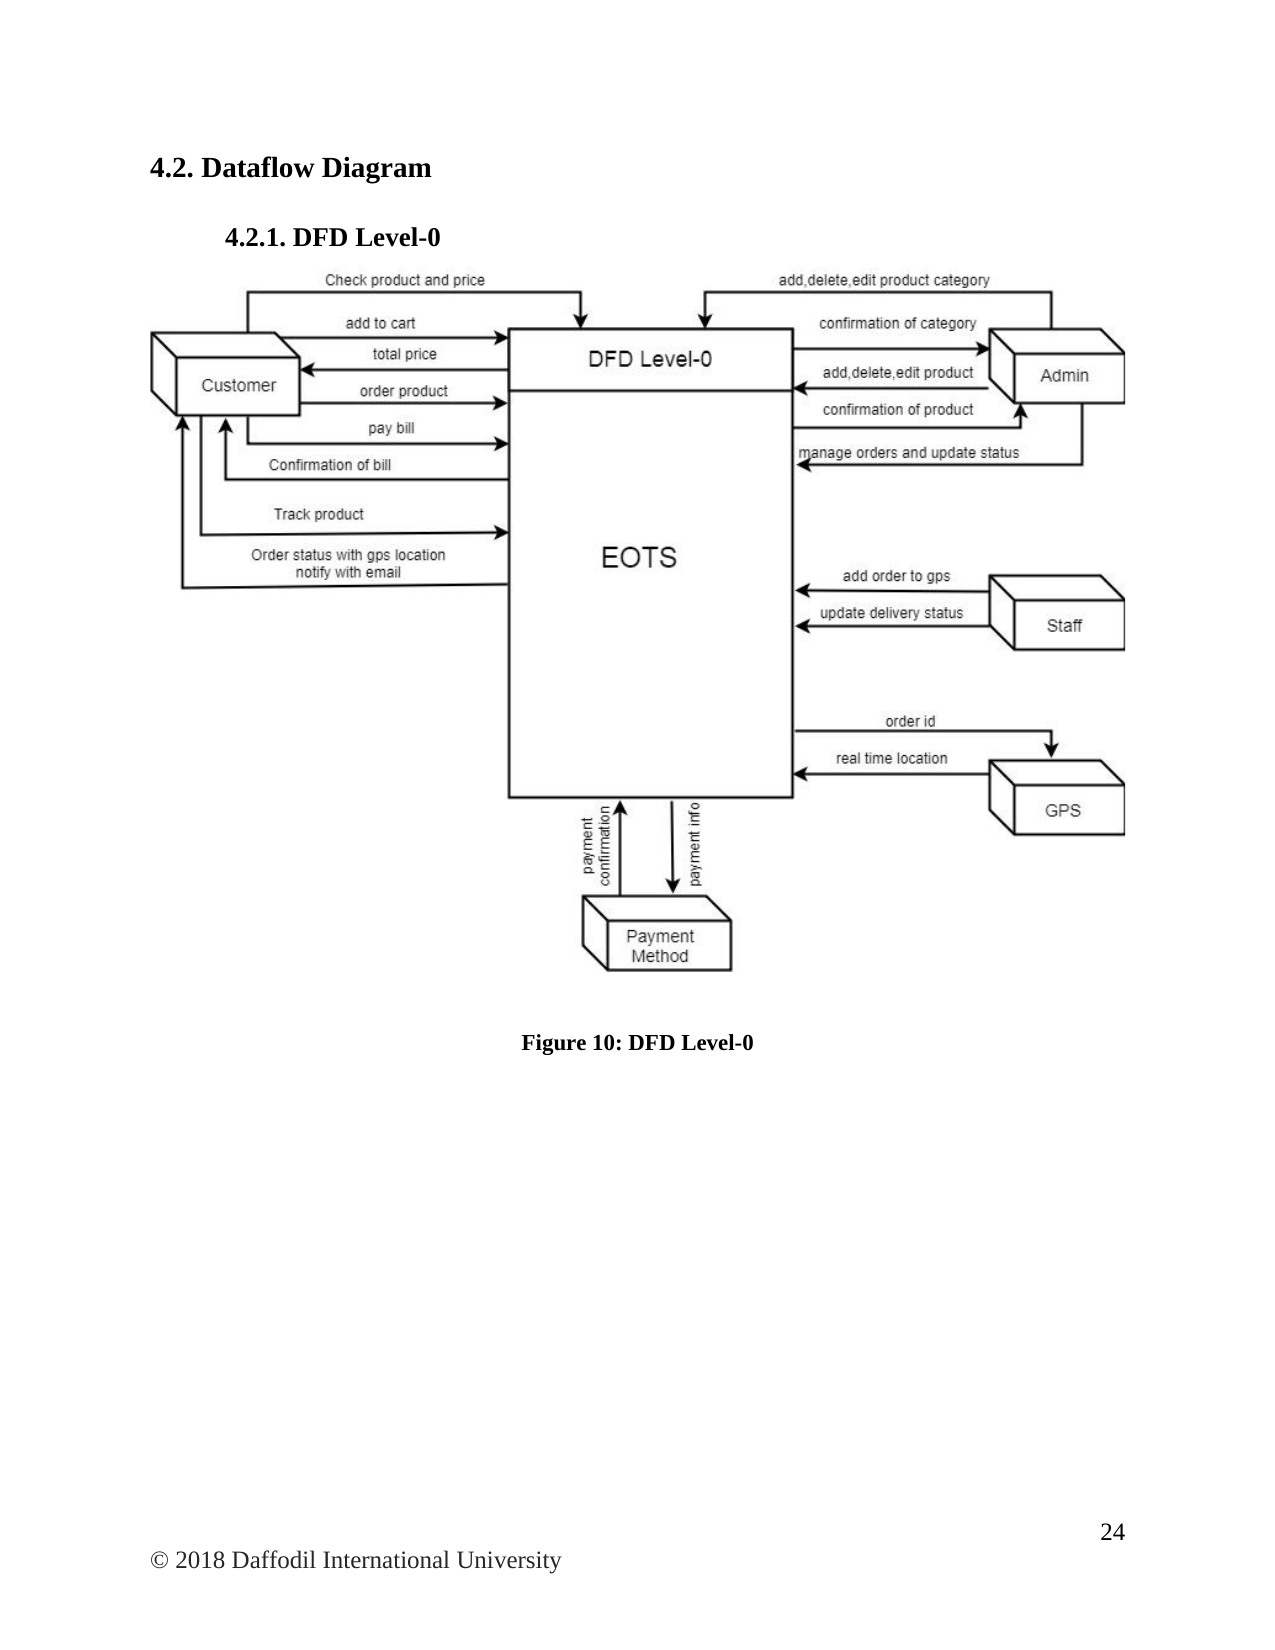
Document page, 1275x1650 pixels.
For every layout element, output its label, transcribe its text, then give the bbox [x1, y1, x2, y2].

text 4.2.1. DFD Level-0 [225, 221, 1125, 252]
text 24 [150, 1517, 1125, 1545]
picture [150, 267, 1125, 972]
text © 2018 Daffodil International University [150, 1545, 1125, 1574]
text Figure 10: DFD Level-0 [150, 1028, 1125, 1055]
text 4.2. Dataflow Diagram [150, 150, 1125, 183]
